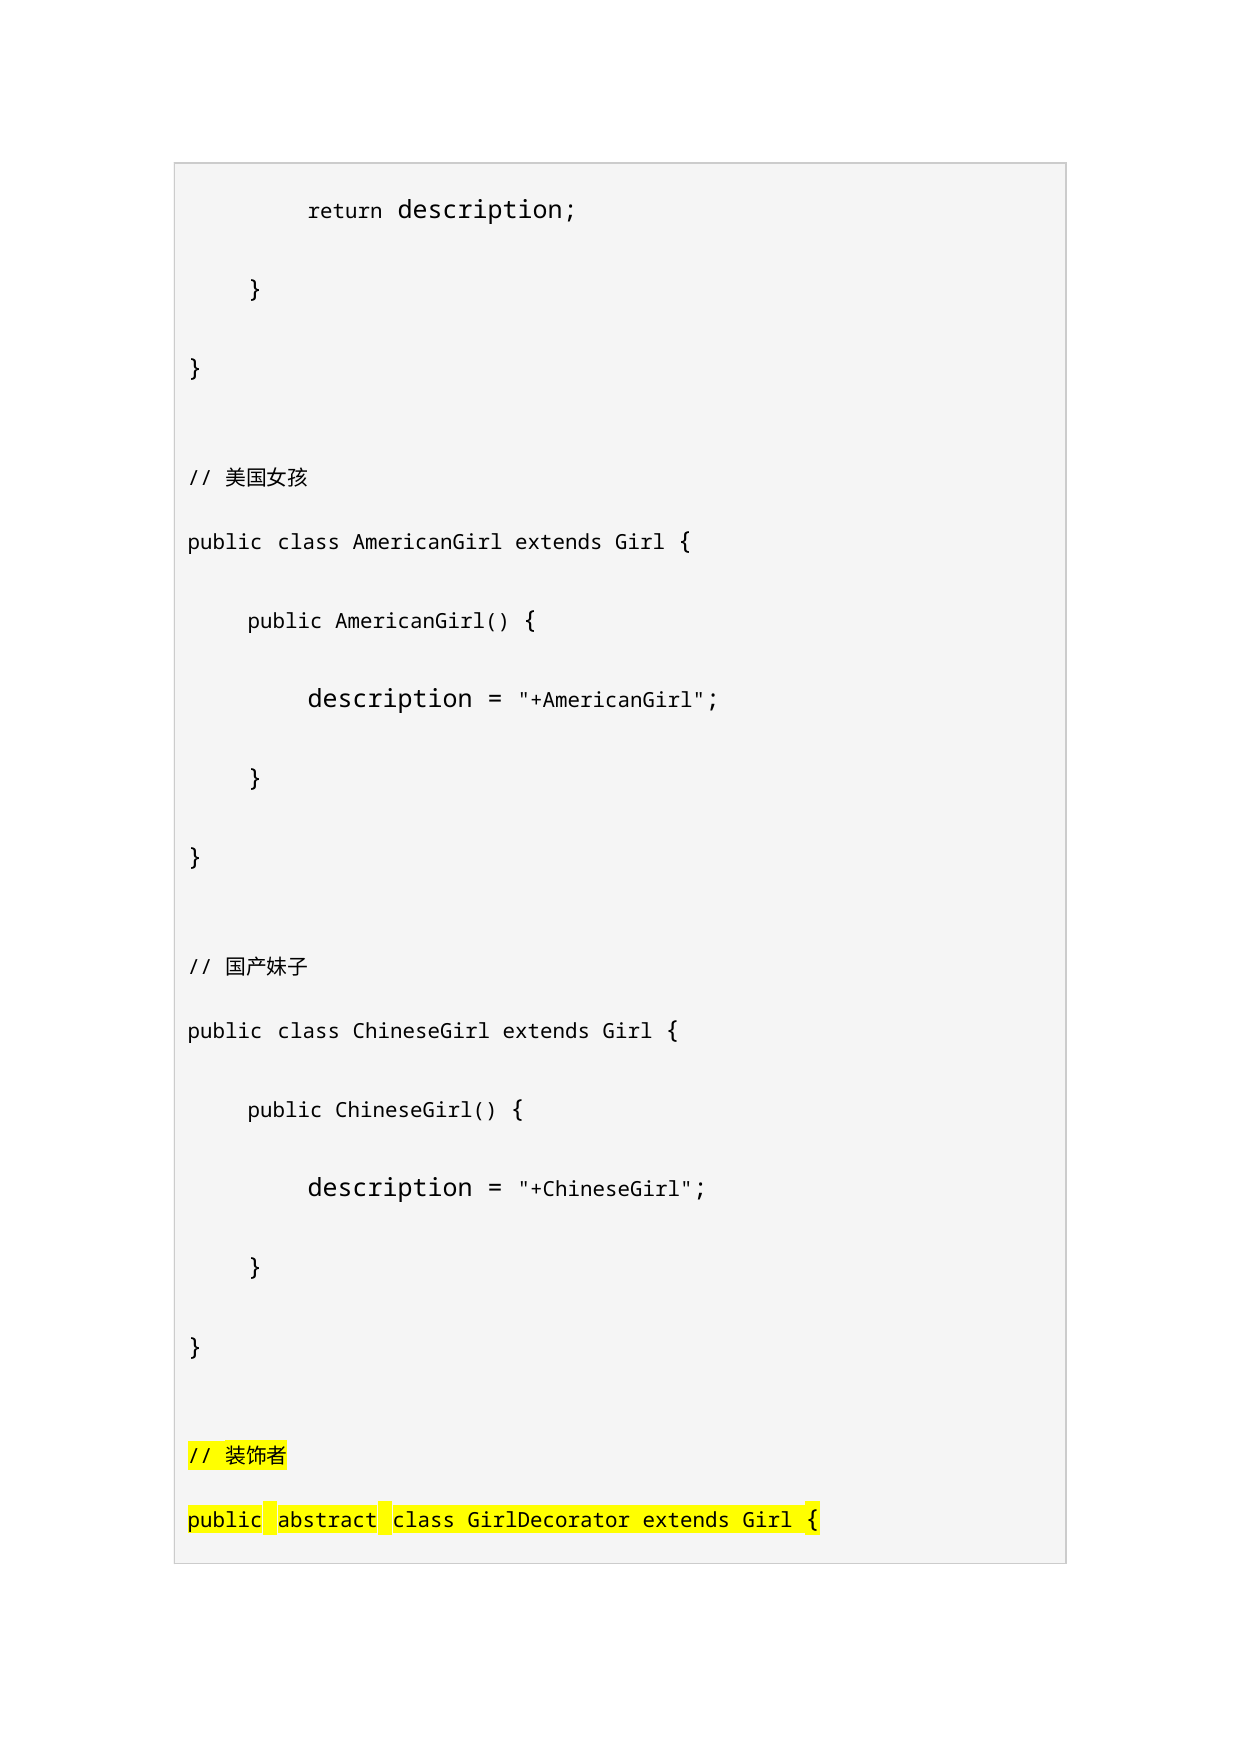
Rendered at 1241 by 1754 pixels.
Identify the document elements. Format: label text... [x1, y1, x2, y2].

text description = "+AmericanGirl"; [175, 651, 1065, 730]
text } [175, 1219, 1065, 1298]
text } [175, 241, 1065, 320]
text // 美国女孩 [175, 446, 1065, 493]
text public ChineseGirl() { [175, 1061, 1065, 1140]
text public class ChineseGirl extends Girl { [175, 982, 1065, 1061]
text } [175, 809, 1065, 888]
text return description; [175, 164, 1065, 241]
text public AmericanGirl() { [175, 572, 1065, 651]
text public class AmericanGirl extends Girl { [175, 493, 1065, 572]
text } [175, 320, 1065, 399]
text // 装饰者 [175, 1424, 1065, 1471]
text } [175, 1299, 1065, 1378]
text public abstract class GirlDecorator extends Girl { [175, 1471, 1065, 1563]
text } [175, 730, 1065, 809]
text description = "+ChineseGirl"; [175, 1140, 1065, 1219]
text // 国产妹子 [175, 935, 1065, 982]
